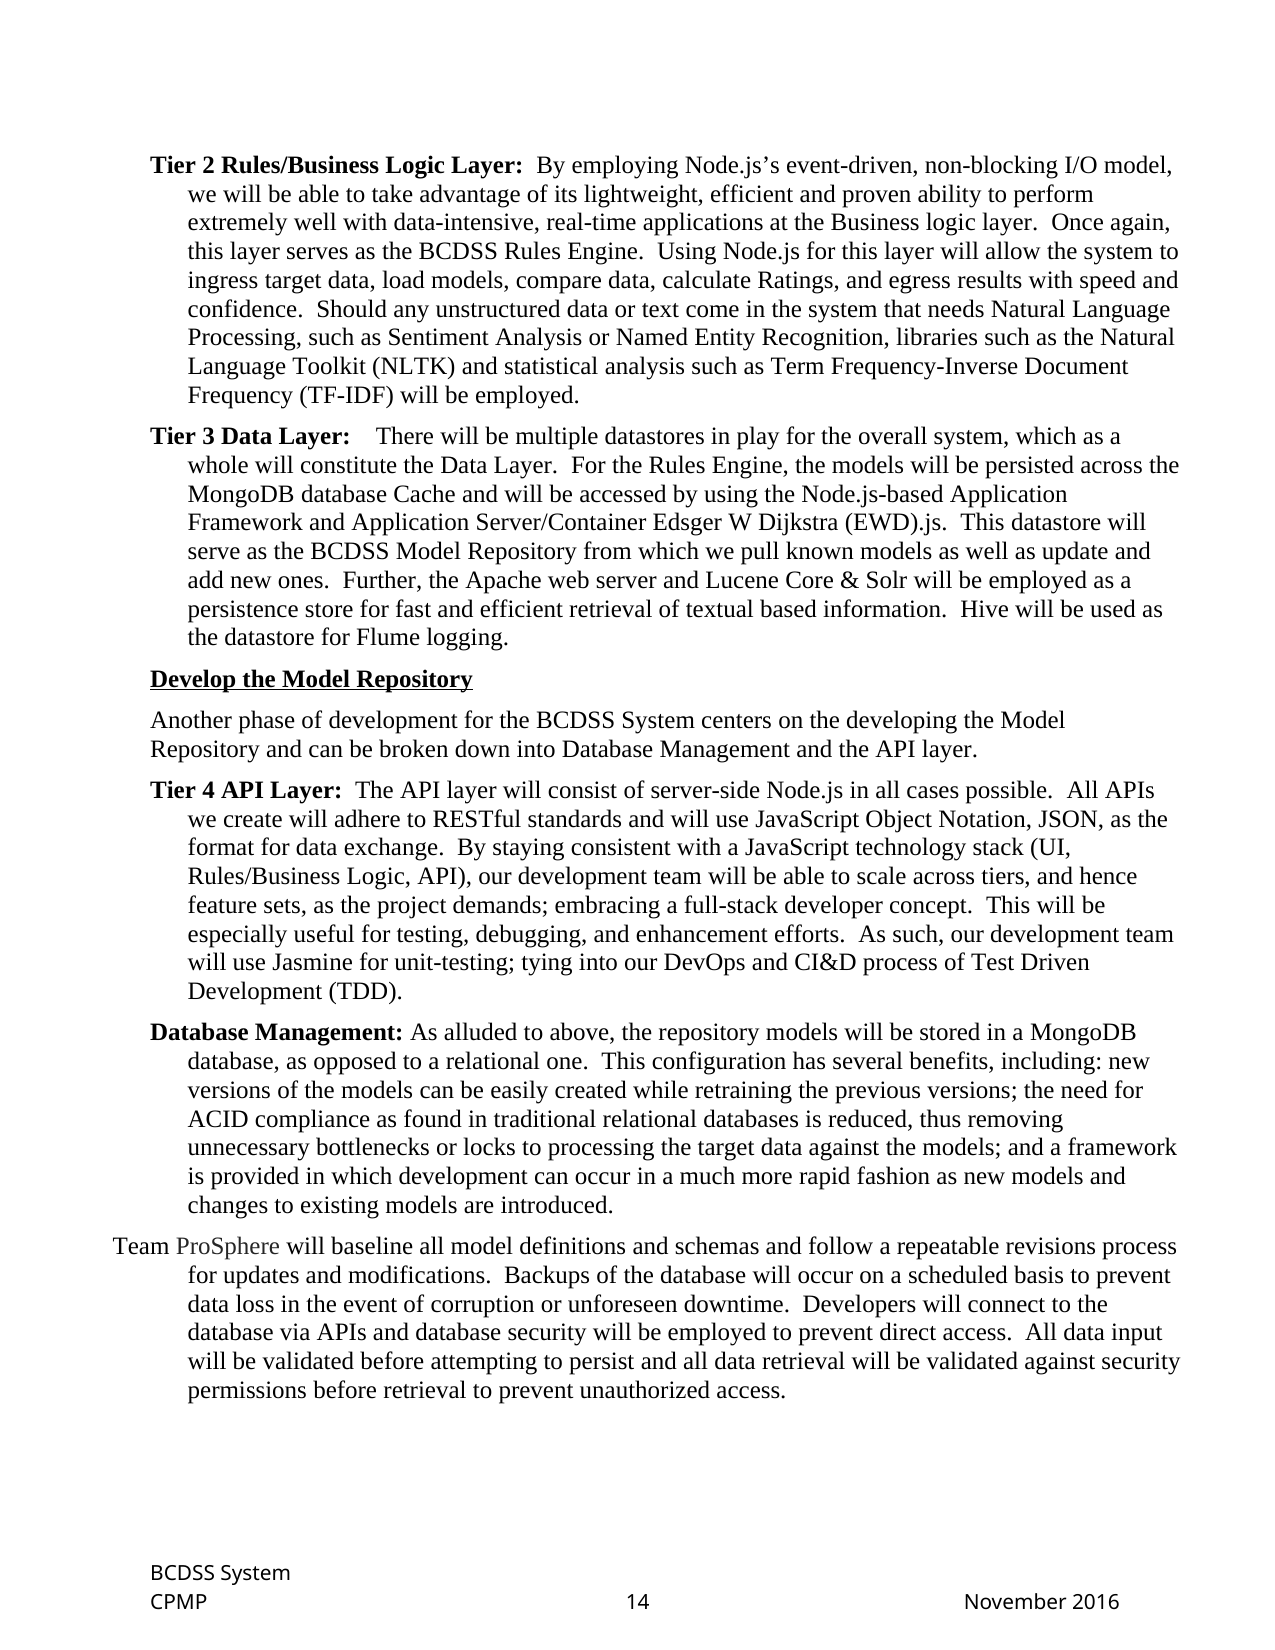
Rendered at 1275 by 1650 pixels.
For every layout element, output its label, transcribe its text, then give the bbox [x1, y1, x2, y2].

text Another phase of development for the BCDSS System centers on the developing the Model Repository and can be broken down into Database Management and the API layer. [150, 705, 1181, 762]
text Tier 2 Rules/Business Logic Layer: By employing Node.js’s event-driven, non-blocking I/O model, we will be able to take advantage of its lightweight, efficient and proven ability to perform extremely well with data-intensive, real-time applications at the Business logic layer. Once again, this layer serves as the BCDSS Rules Engine. Using Node.js for this layer will allow the system to ingress target data, load models, compare data, calculate Ratings, and egress results with speed and confidence. Should any unstructured data or text come in the system that needs Natural Language Processing, such as Sentiment Analysis or Named Entity Recognition, libraries such as the Natural Language Toolkit (NLTK) and statistical analysis such as Term Frequency-Inverse Document Frequency (TF-IDF) will be employed. [150, 150, 1181, 409]
text Tier 3 Data Layer: There will be multiple datastores in play for the overall system, which as a whole will constitute the Data Layer. For the Rules Engine, the models will be persisted across the MongoDB database Cache and will be accessed by using the Node.js-based Application Framework and Application Server/Container Edsger W Dijkstra (EWD).js. This datastore will serve as the BCDSS Model Repository from which we pull known models as well as update and add new ones. Further, the Apache web server and Lucene Core & Solr will be employed as a persistence store for fast and efficient retrieval of textual based information. Hive will be used as the datastore for Flume logging. [150, 421, 1181, 651]
text Develop the Model Repository [150, 664, 1181, 692]
text Database Management: As alluded to above, the repository models will be stored in a MongoDB database, as opposed to a relational one. This configuration has several benefits, including: new versions of the models can be easily created while retraining the previous versions; the need for ACID compliance as found in traditional relational databases is reduced, thus removing unnecessary bottlenecks or locks to processing the target data against the models; and a framework is provided in which development can occur in a much more rapid fashion as new models and changes to existing models are introduced. [150, 1017, 1181, 1219]
text Tier 4 API Layer: The API layer will consist of server-side Node.js in all cases possible. All APIs we create will adhere to RESTful standards and will use JavaScript Object Notation, JSON, as the format for data exchange. By staying consistent with a JavaScript technology stack (UI, Rules/Business Logic, API), our development team will be able to scale across tiers, and hence feature sets, as the project demands; embracing a full-stack developer concept. This will be especially useful for testing, debugging, and enhancement efforts. As such, our development team will use Jasmine for unit-testing; tying into our DevOps and CI&D process of Test Driven Development (TDD). [150, 775, 1181, 1005]
text Team ProSphere will baseline all model definitions and schemas and follow a repeatable revisions process for updates and modifications. Backups of the database will occur on a scheduled basis to prevent data loss in the event of corruption or unforeseen downtime. Developers will connect to the database via APIs and database security will be employed to prevent direct access. All data input will be validated before attempting to persist and all data retrieval will be validated against security permissions before retrieval to prevent unauthorized access. [112, 1231, 1181, 1404]
